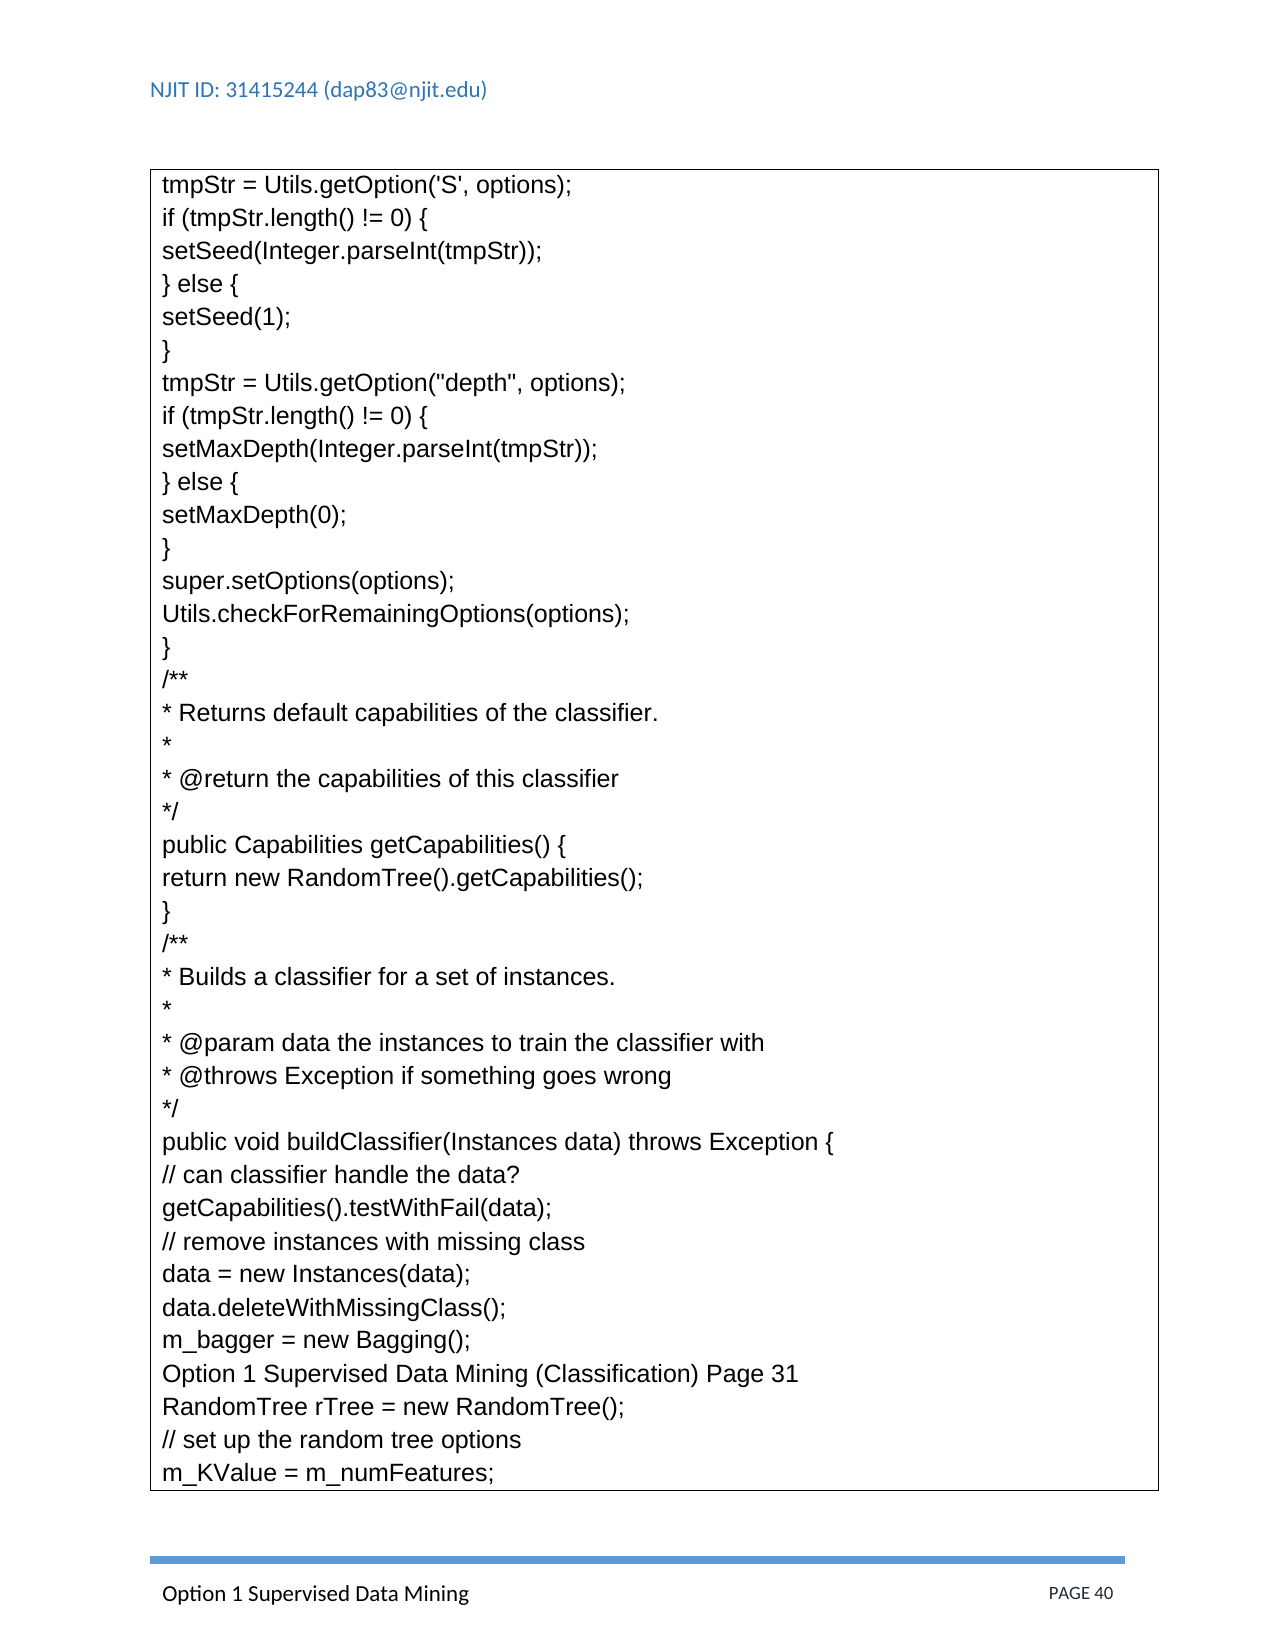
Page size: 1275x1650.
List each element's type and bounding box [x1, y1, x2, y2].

table_header [151, 170, 1158, 1490]
